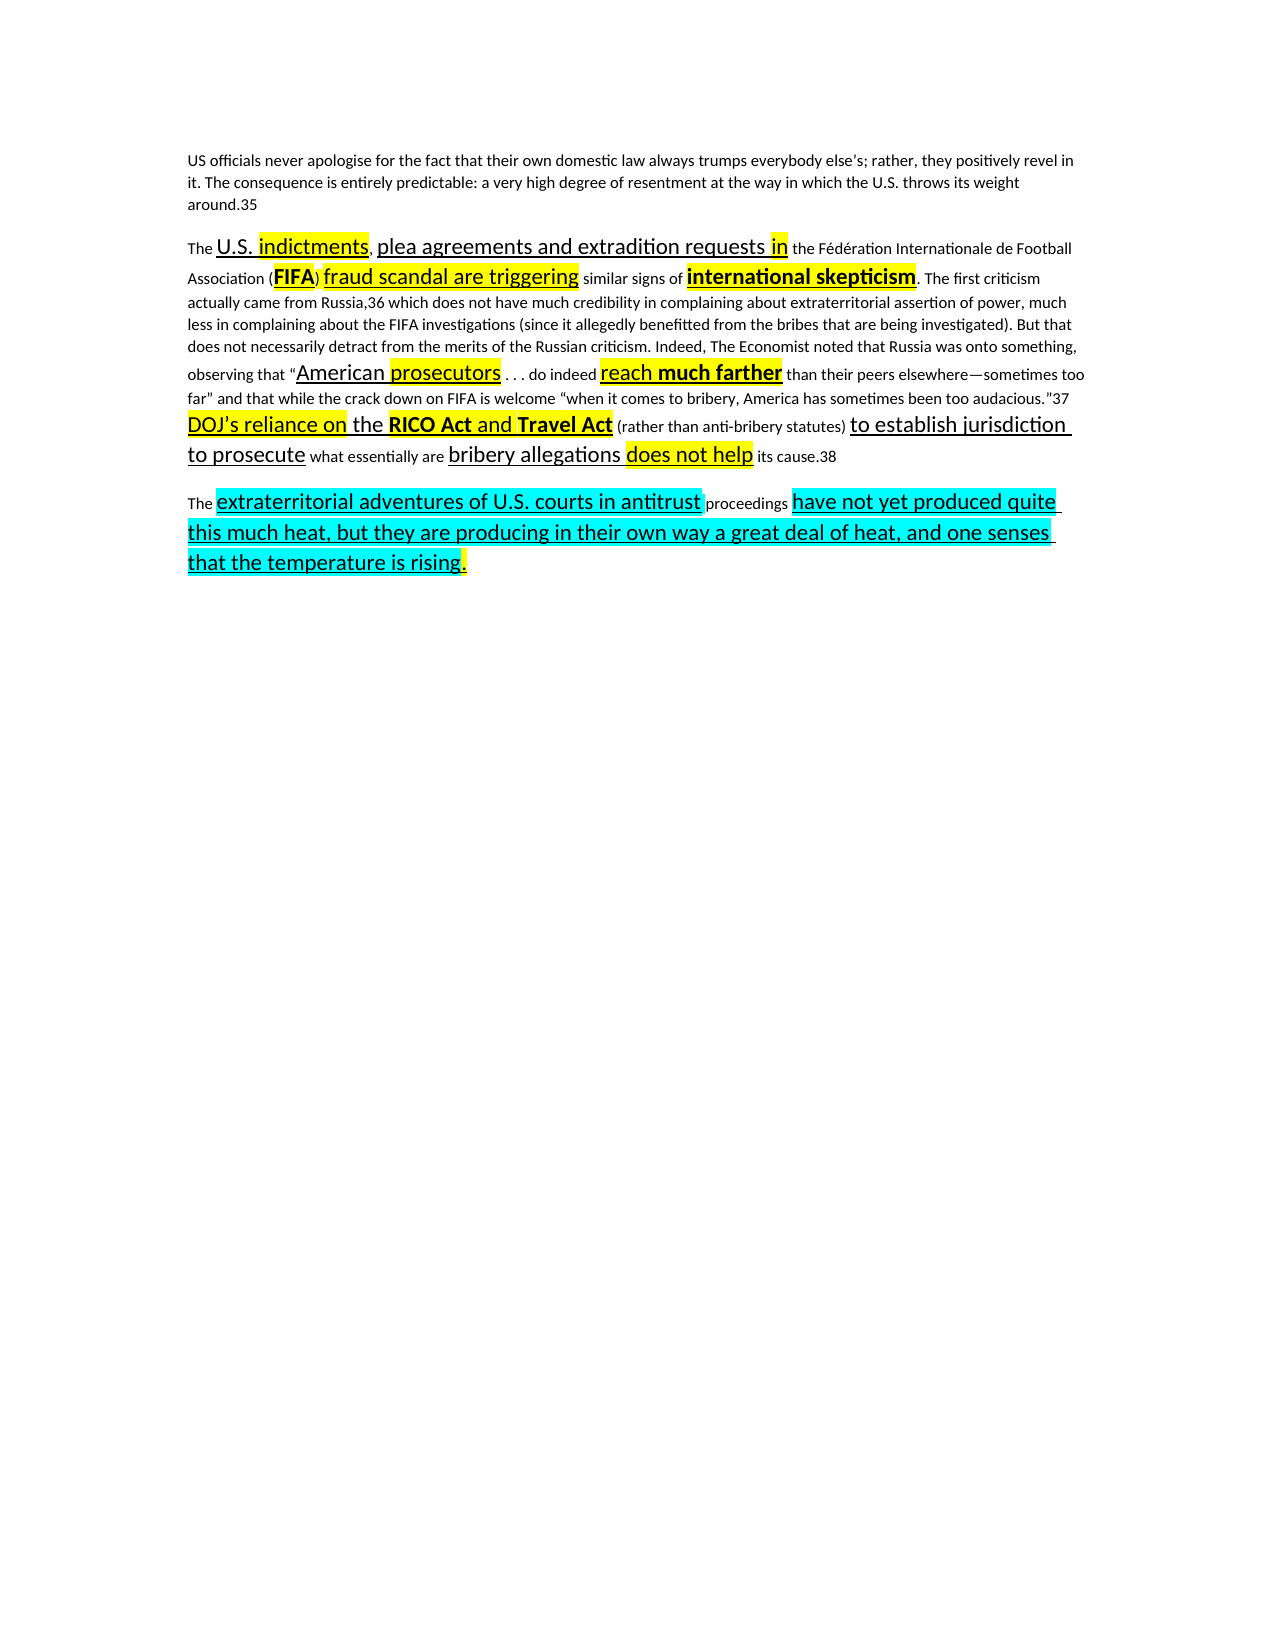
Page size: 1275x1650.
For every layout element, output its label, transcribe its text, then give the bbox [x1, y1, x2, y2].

text The extraterritorial adventures of U.S. courts in antitrust proceedings have not yet produced quite this much heat, but they are producing in their own way a great deal of heat, and one senses that the temperature is rising. [187, 487, 1087, 576]
text The U.S. indictments, plea agreements and extradition requests in the Fédération Internationale de Football Association (FIFA) fraud scandal are triggering similar signs of international skepticism. The first criticism actually came from Russia,36 which does not have much credibility in complaining about extraterritorial assertion of power, much less in complaining about the FIFA investigations (since it allegedly benefitted from the bribes that are being investigated). But that does not necessarily detract from the merits of the Russian criticism. Indeed, The Economist noted that Russia was onto something, observing that “American prosecutors . . . do indeed reach much farther than their peers elsewhere—sometimes too far” and that while the crack down on FIFA is welcome “when it comes to bribery, America has sometimes been too audacious.”37 DOJ’s reliance on the RICO Act and Travel Act (rather than anti-bribery statutes) to establish jurisdiction to prosecute what essentially are bribery allegations does not help its cause.38 [187, 232, 1087, 469]
text US officials never apologise for the fact that their own domestic law always trumps everybody else’s; rather, they positively revel in it. The consequence is entirely predictable: a very high degree of resentment at the way in which the U.S. throws its weight around.35 [187, 150, 1087, 214]
